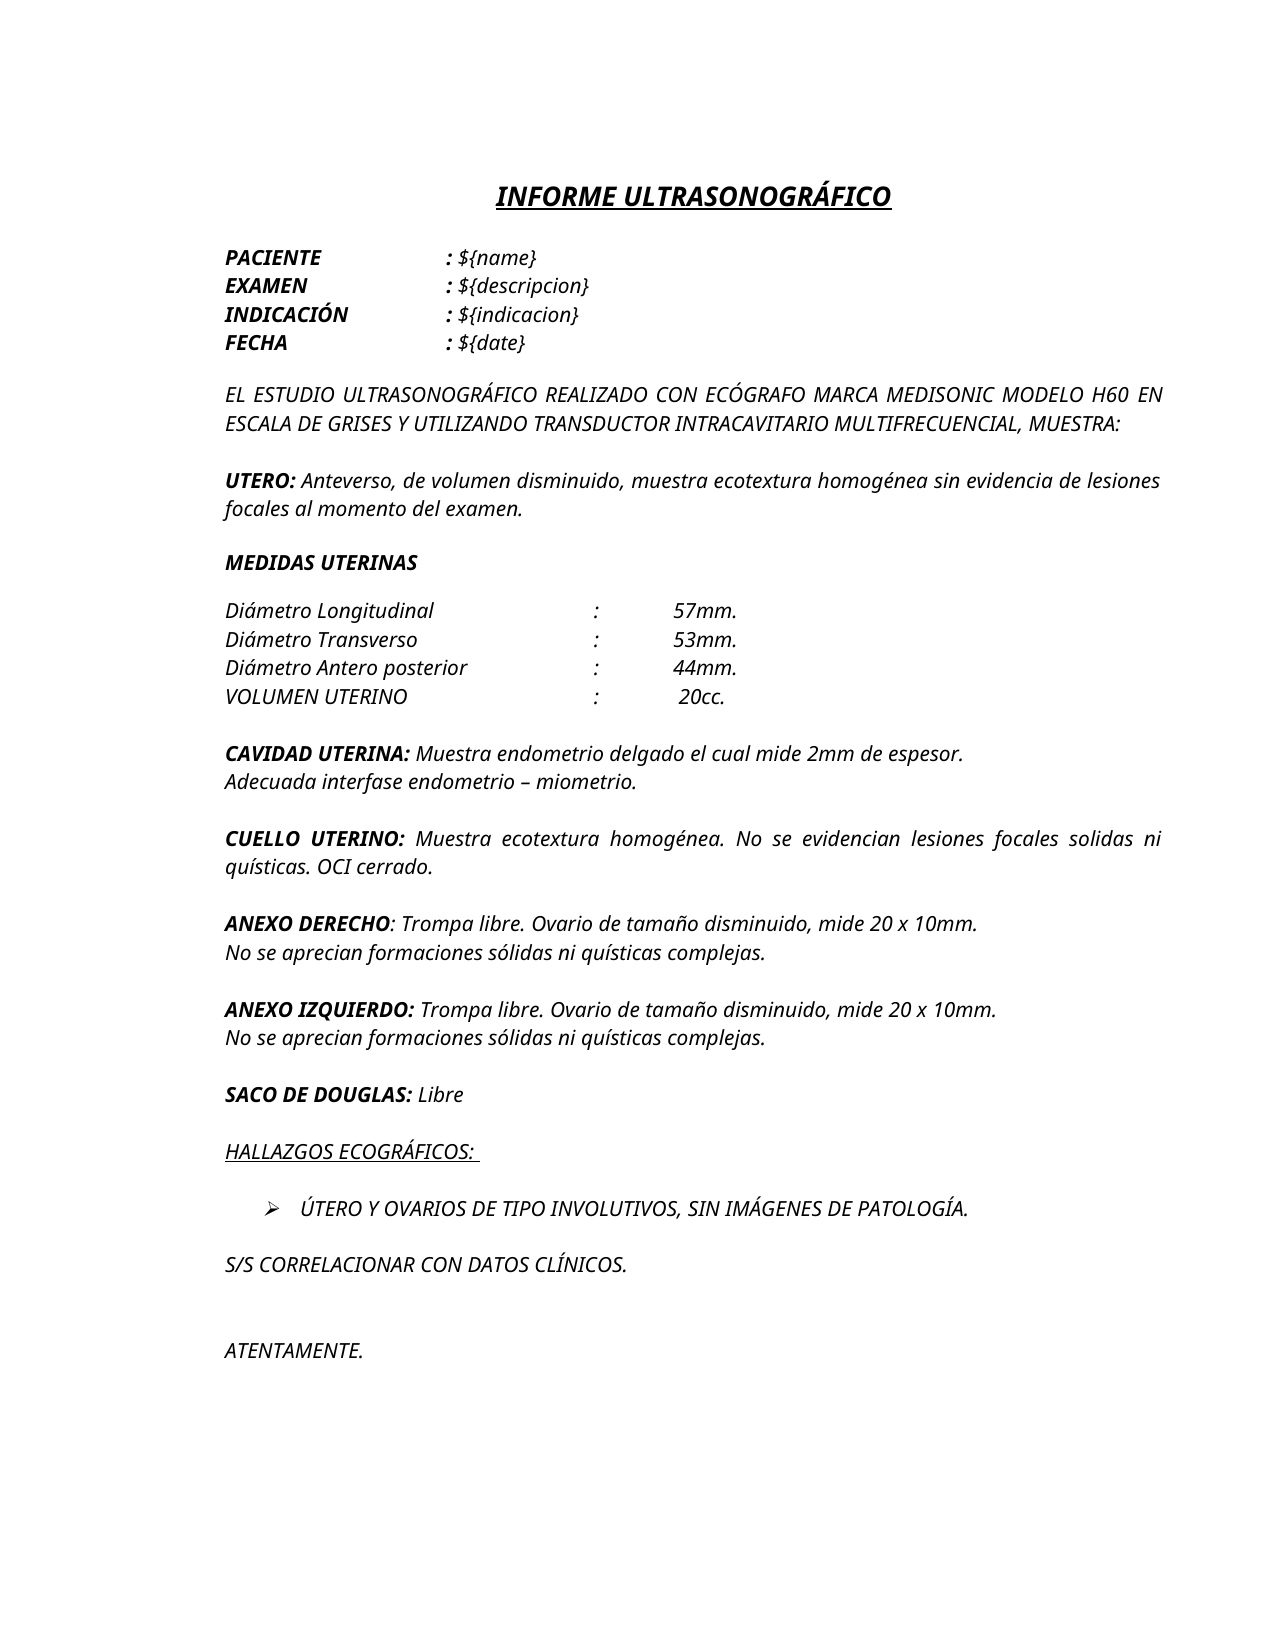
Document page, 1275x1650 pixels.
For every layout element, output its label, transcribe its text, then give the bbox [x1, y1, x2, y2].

text PACIENTE : ${name} [225, 243, 1162, 271]
text HALLAZGOS ECOGRÁFICOS: [225, 1137, 1162, 1165]
text ANEXO IZQUIERDO: Trompa libre. Ovario de tamaño disminuido, mide 20 x 10mm. [225, 995, 1162, 1023]
text UTERO: Anteverso, de volumen disminuido, muestra ecotextura homogénea sin evidencia de lesiones focales al momento del examen. [225, 466, 1162, 523]
text SACO DE DOUGLAS: Libre [225, 1080, 1162, 1108]
text EL ESTUDIO ULTRASONOGRÁFICO REALIZADO CON ECÓGRAFO MARCA MEDISONIC MODELO H60 EN ESCALA DE GRISES Y UTILIZANDO TRANSDUCTOR INTRACAVITARIO MULTIFRECUENCIAL, MUESTRA: [225, 381, 1162, 437]
text FECHA : ${date} [225, 328, 1162, 357]
text EXAMEN : ${descripcion} [225, 271, 1162, 300]
text CAVIDAD UTERINA: Muestra endometrio delgado el cual mide 2mm de espesor. [225, 739, 1162, 767]
list ÚTERO Y OVARIOS DE TIPO INVOLUTIVOS, SIN IMÁGENES DE PATOLOGÍA. [262, 1194, 1162, 1222]
title INFORME ULTRASONOGRÁFICO [225, 177, 1162, 214]
text Diámetro Transverso : 53mm. [225, 625, 1162, 653]
text Diámetro Longitudinal : 57mm. [225, 597, 1162, 625]
text INDICACIÓN : ${indicacion} [225, 300, 1162, 328]
text S/S CORRELACIONAR CON DATOS CLÍNICOS. [225, 1251, 1162, 1279]
text ATENTAMENTE. [225, 1336, 1162, 1364]
text VOLUMEN UTERINO : 20cc. [225, 682, 1162, 710]
text ANEXO DERECHO: Trompa libre. Ovario de tamaño disminuido, mide 20 x 10mm. [225, 909, 1162, 938]
subtitle MEDIDAS UTERINAS [225, 548, 1162, 576]
text No se aprecian formaciones sólidas ni quísticas complejas. [225, 938, 1162, 966]
text No se aprecian formaciones sólidas ni quísticas complejas. [225, 1023, 1162, 1052]
text Diámetro Antero posterior : 44mm. [225, 653, 1162, 682]
text Adecuada interfase endometrio – miometrio. [225, 767, 1162, 796]
text CUELLO UTERINO: Muestra ecotextura homogénea. No se evidencian lesiones focales solidas ni quísticas. OCI cerrado. [225, 824, 1162, 881]
